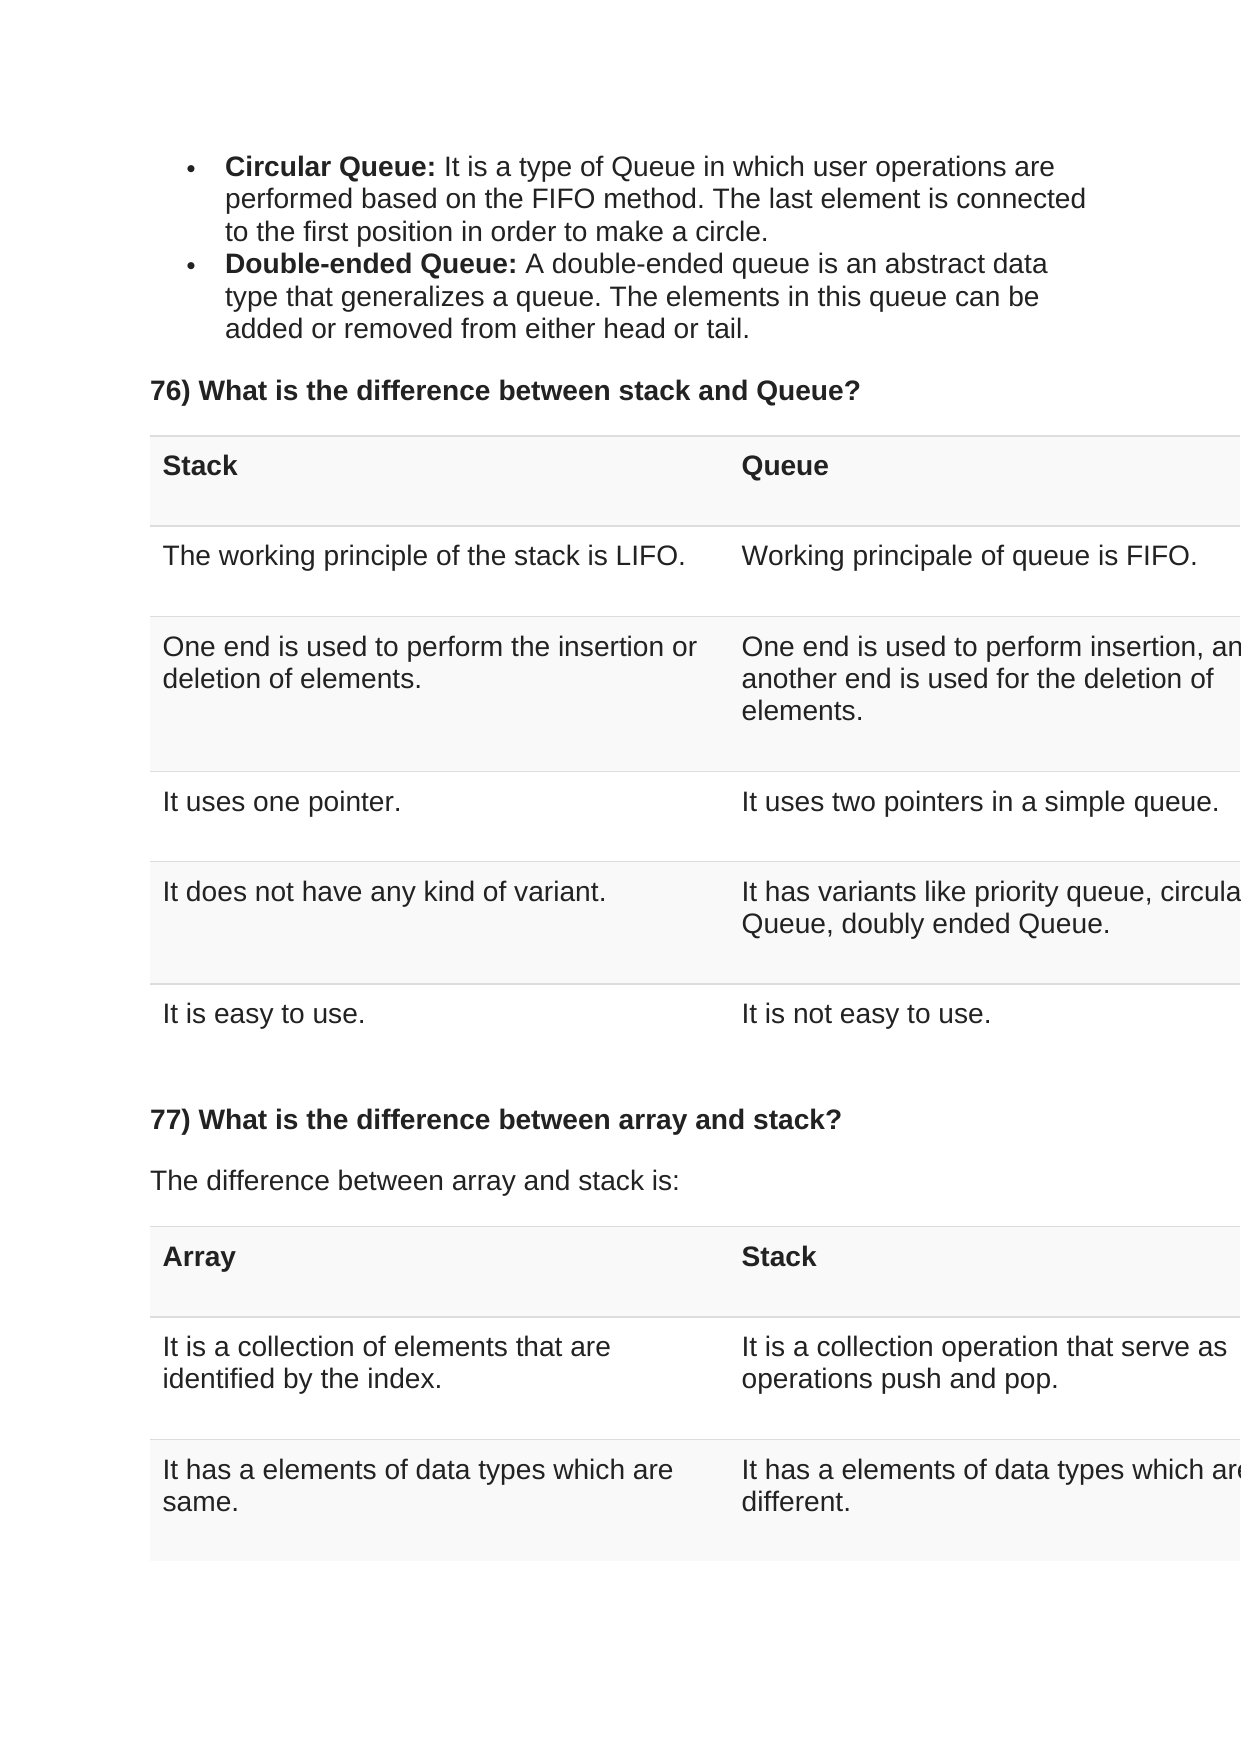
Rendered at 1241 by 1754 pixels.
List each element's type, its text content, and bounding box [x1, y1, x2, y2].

table_cell It uses two pointers in a simple queue. [729, 772, 1240, 861]
table_cell It is a collection operation that serve as operations push and pop. [729, 1318, 1240, 1439]
list Circular Queue: It is a type of Queue in which user operations are performed based on the FIFO method. The last element is connected to the first position in order to make a circle. [187, 150, 1090, 247]
table_cell Working principale of queue is FIFO. [729, 527, 1240, 616]
table_header Queue [729, 437, 1240, 525]
table_cell One end is used to perform the insertion or deletion of elements. [150, 617, 729, 771]
list Double-ended Queue: A double-ended queue is an abstract data type that generalizes a queue. The elements in this queue can be added or removed from either head or tail. [187, 247, 1090, 344]
table_header Stack [150, 437, 729, 525]
text The difference between array and stack is: [150, 1164, 1090, 1197]
table_header Stack [729, 1227, 1240, 1316]
table_cell It has variants like priority queue, circular Queue, doubly ended Queue. [729, 862, 1240, 983]
table_cell It does not have any kind of variant. [150, 862, 729, 983]
table_cell It is easy to use. [150, 985, 729, 1073]
table_cell One end is used to perform insertion, and another end is used for the deletion of elements. [729, 617, 1240, 771]
table_header Array [150, 1227, 729, 1316]
table_cell It has a elements of data types which are different. [729, 1440, 1240, 1561]
text 76) What is the difference between stack and Queue? [150, 373, 1090, 406]
text 77) What is the difference between array and stack? [150, 1103, 1090, 1135]
table_cell The working principle of the stack is LIFO. [150, 527, 729, 616]
table_cell It is a collection of elements that are identified by the index. [150, 1318, 729, 1439]
table_cell It uses one pointer. [150, 772, 729, 861]
table_cell It has a elements of data types which are same. [150, 1440, 729, 1561]
table_cell It is not easy to use. [729, 985, 1240, 1073]
